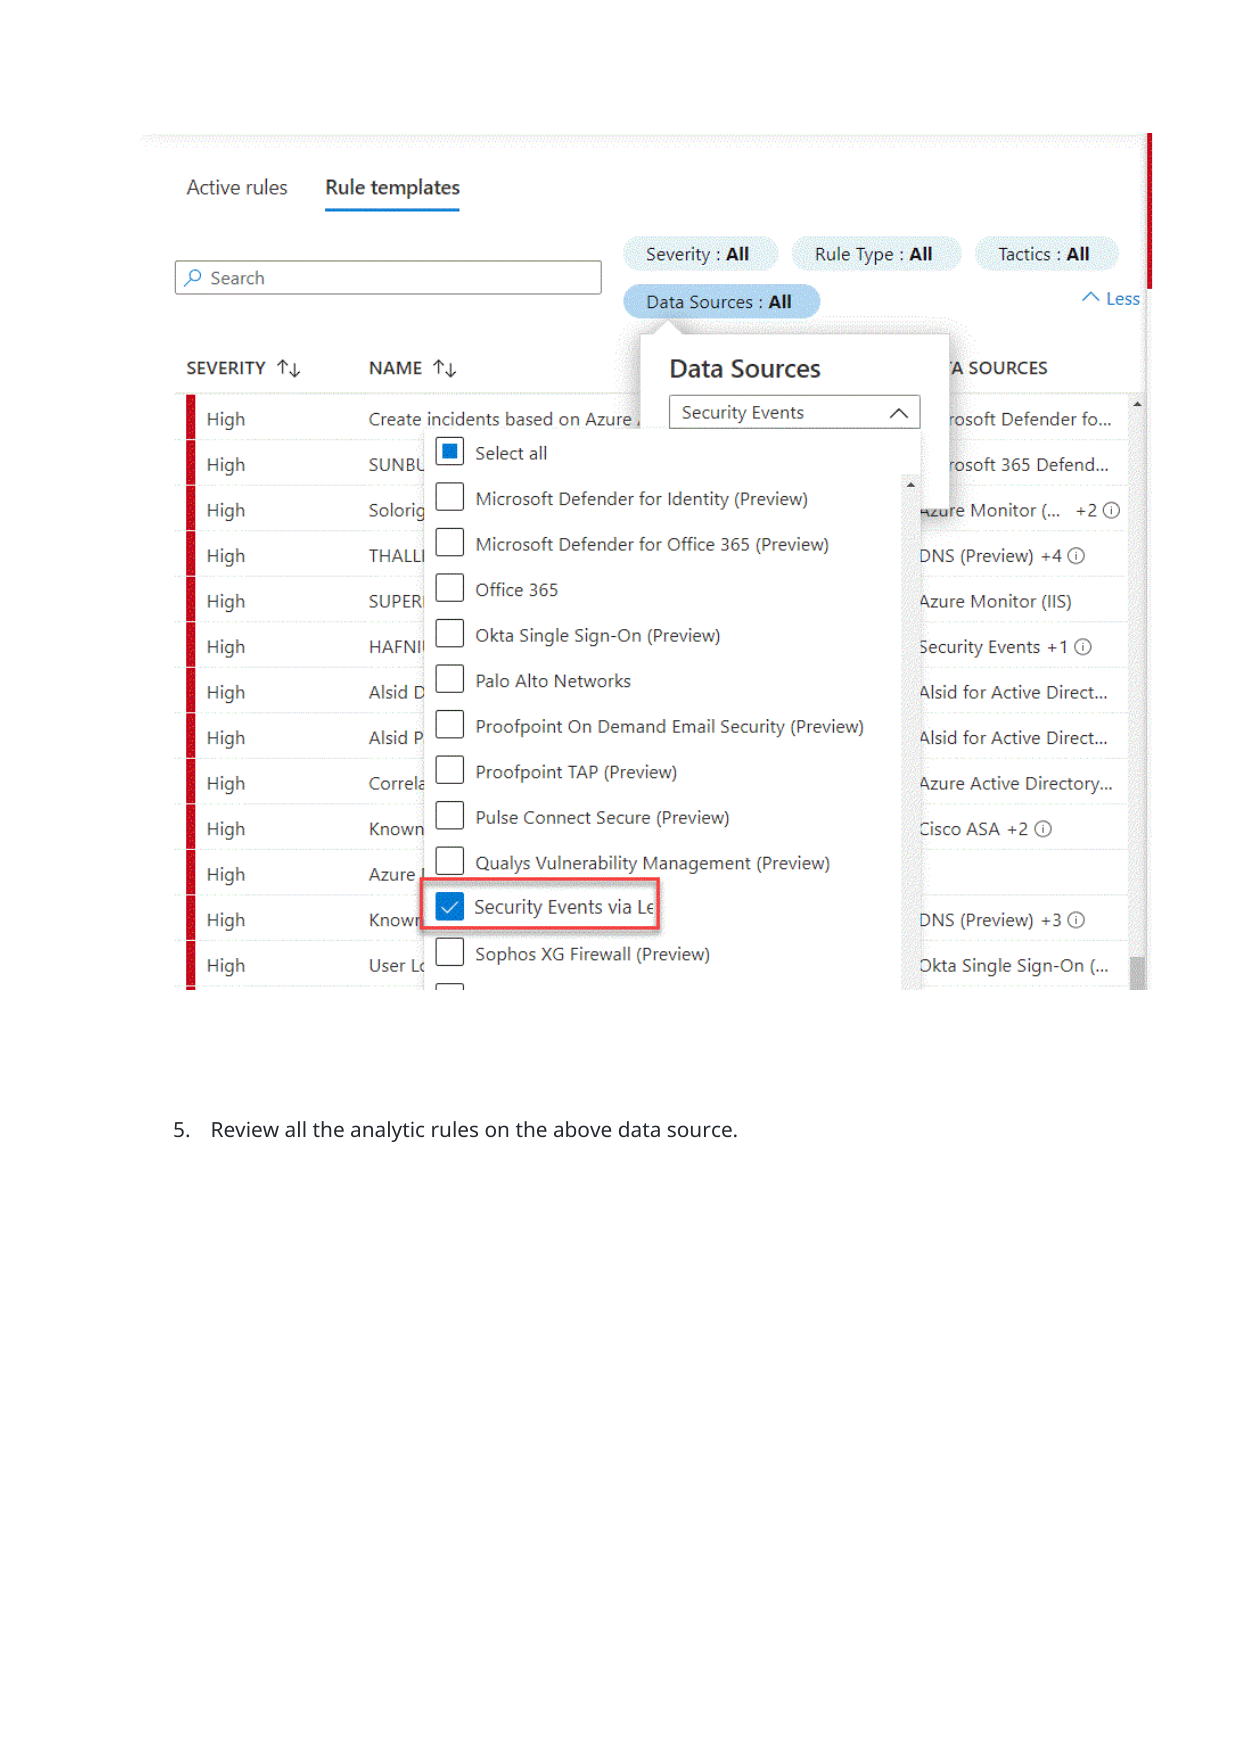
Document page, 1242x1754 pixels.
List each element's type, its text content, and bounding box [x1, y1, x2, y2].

list Review all the analytic rules on the above data source. [173, 1115, 1152, 1143]
picture [135, 133, 1153, 990]
